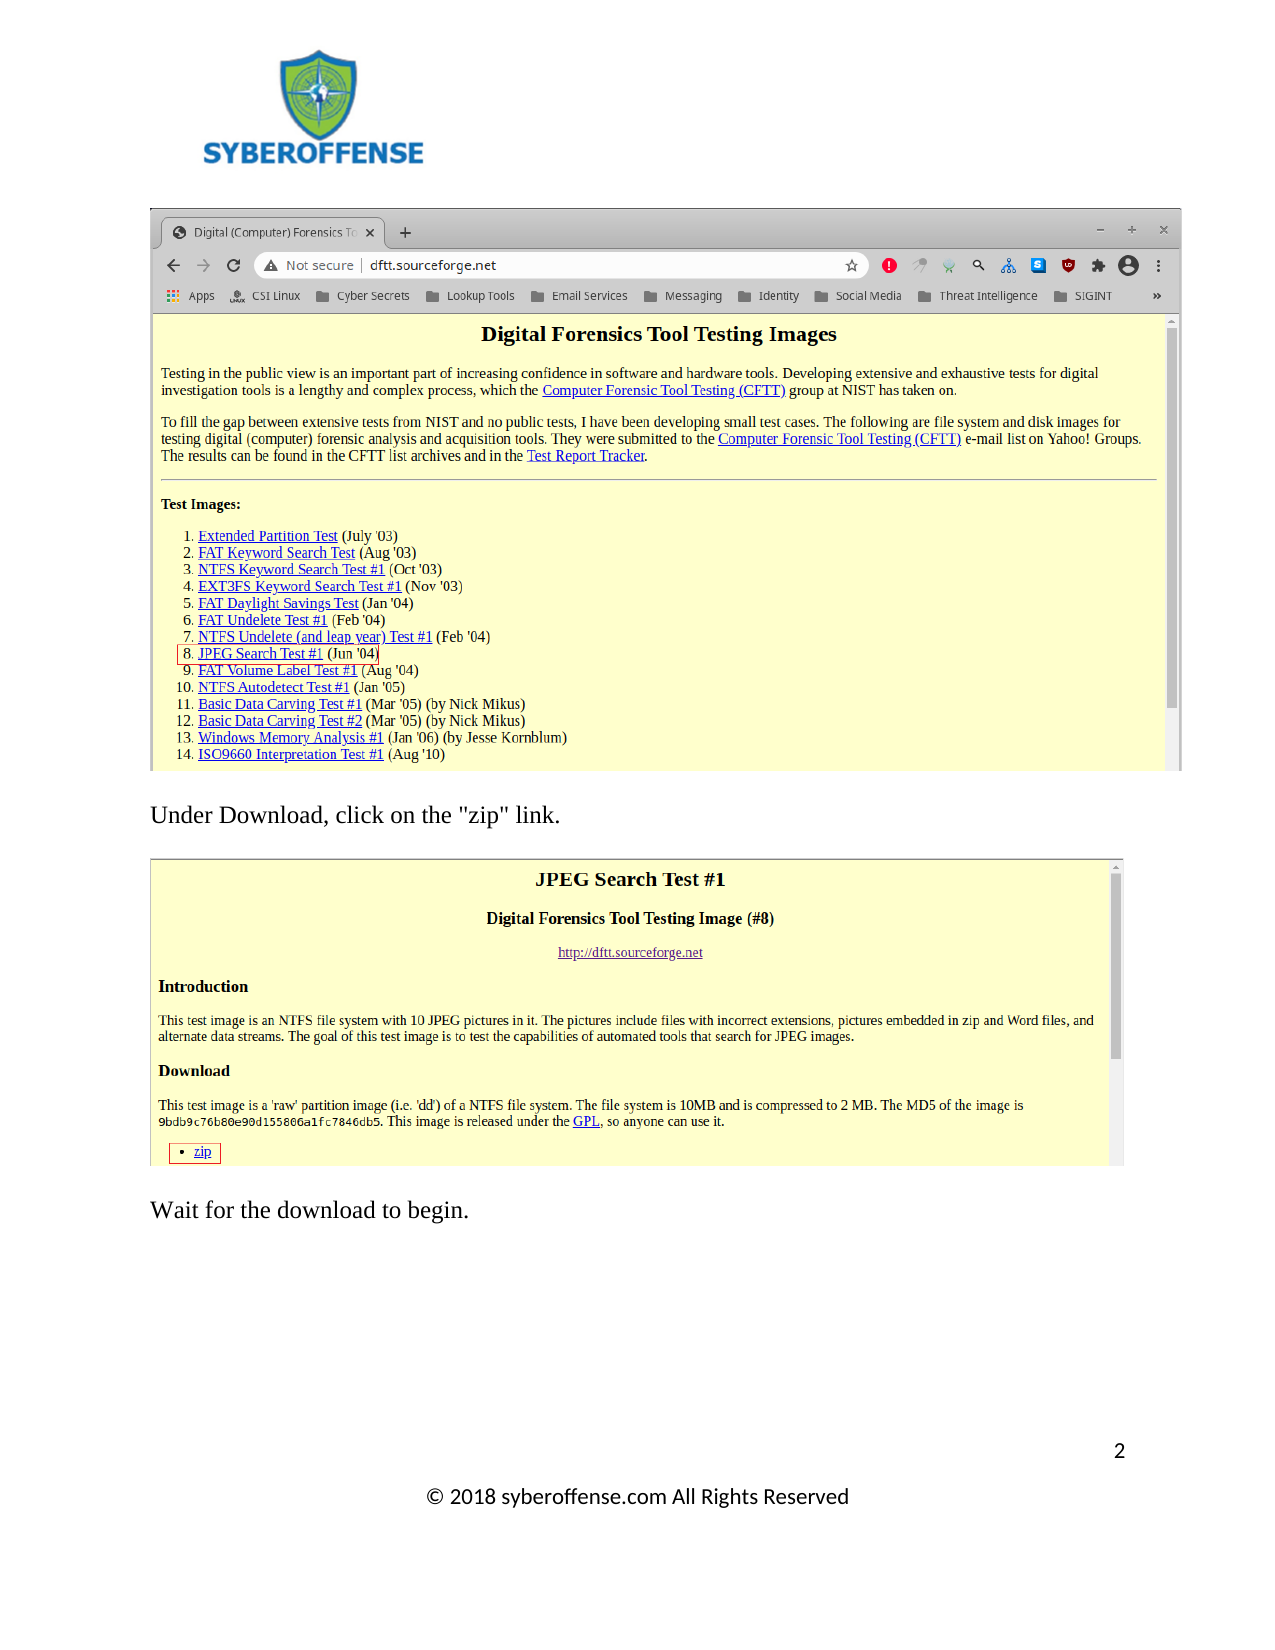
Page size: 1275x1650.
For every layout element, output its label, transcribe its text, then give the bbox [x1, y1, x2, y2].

picture [150, 17, 1182, 771]
text Wait for the download to begin. [150, 1195, 1125, 1224]
text Under Download, click on the "zip" link. [150, 800, 1125, 829]
picture [150, 858, 1124, 1166]
